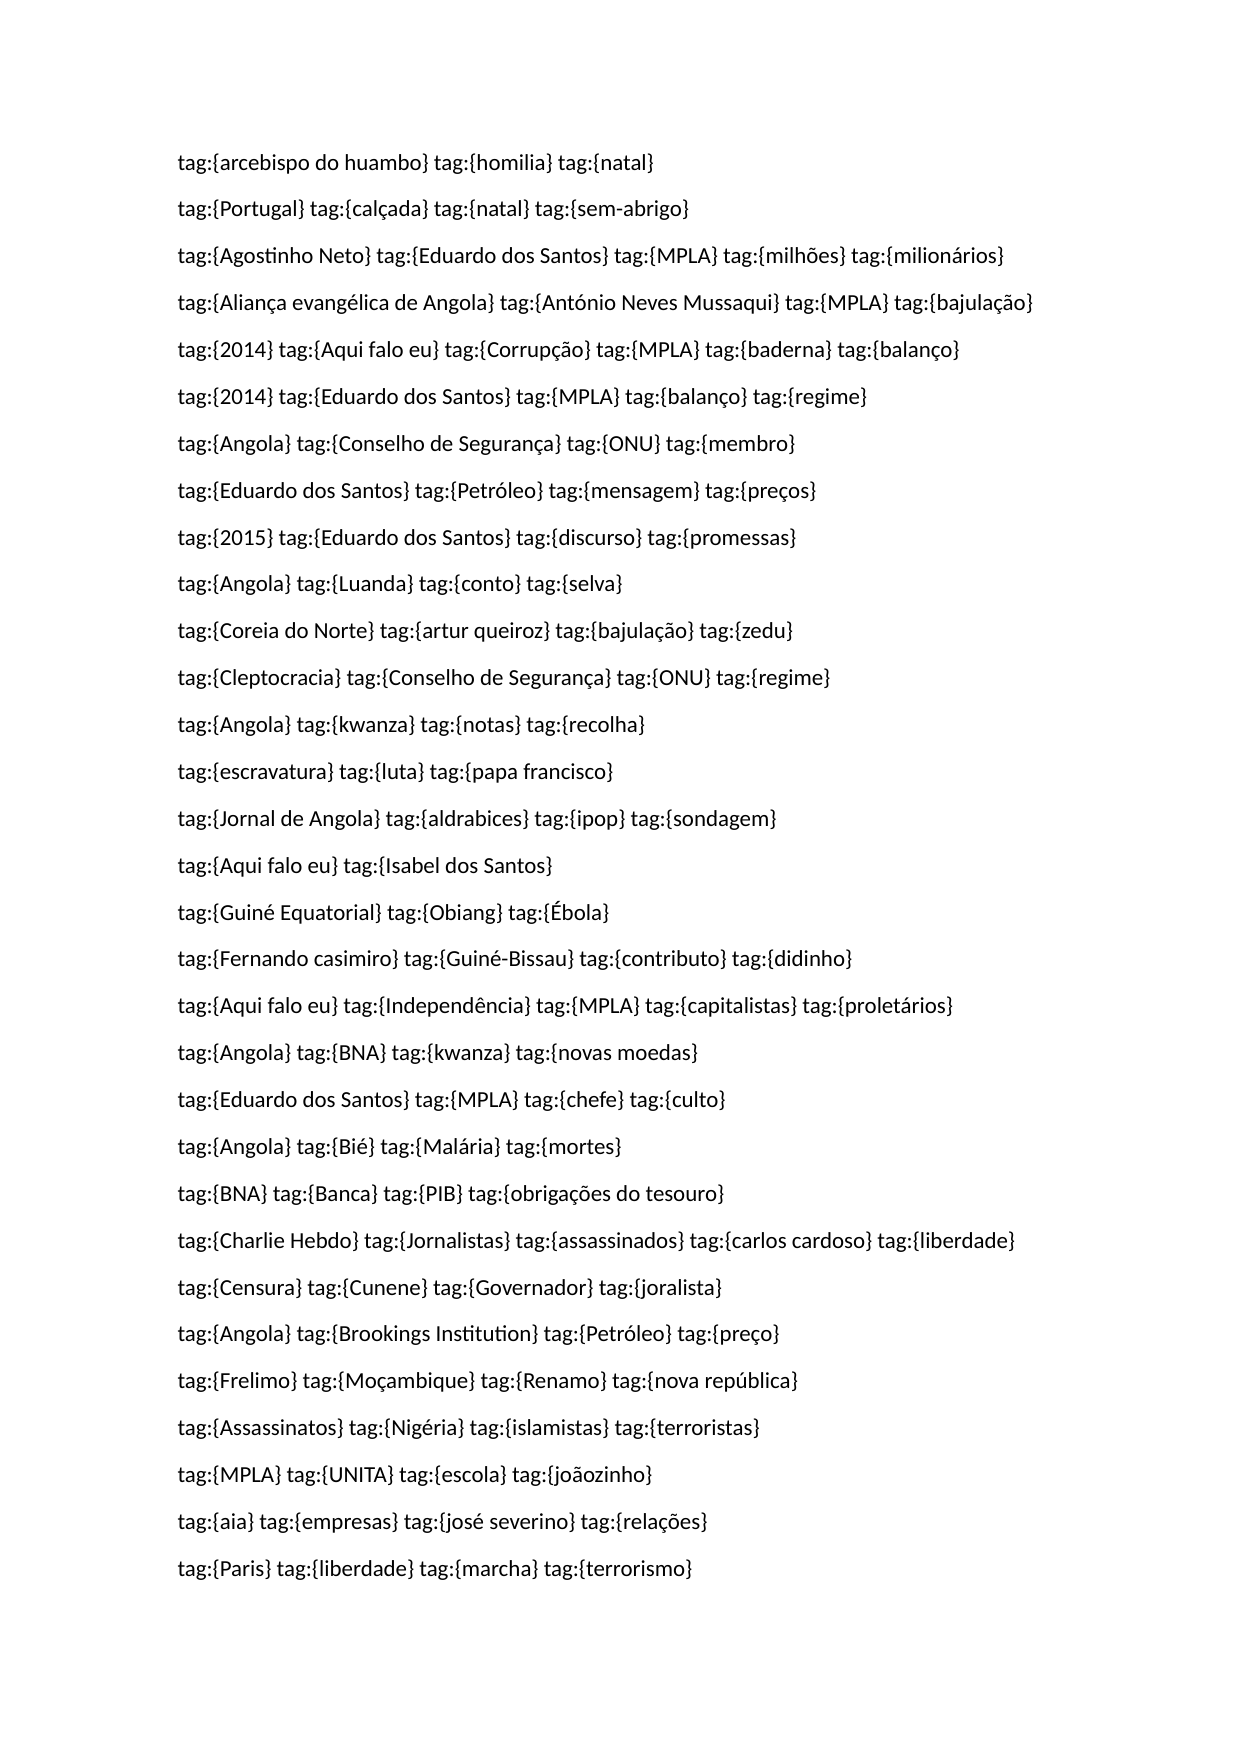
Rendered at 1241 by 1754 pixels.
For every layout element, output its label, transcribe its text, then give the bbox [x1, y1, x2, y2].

text tag:{Aqui falo eu} tag:{Independência} tag:{MPLA} tag:{capitalistas} tag:{proletários} [177, 991, 1063, 1019]
text tag:{Fernando casimiro} tag:{Guiné-Bissau} tag:{contributo} tag:{didinho} [177, 944, 1063, 972]
text tag:{Coreia do Norte} tag:{artur queiroz} tag:{bajulação} tag:{zedu} [177, 616, 1063, 644]
text tag:{Eduardo dos Santos} tag:{Petróleo} tag:{mensagem} tag:{preços} [177, 476, 1063, 504]
text tag:{Agostinho Neto} tag:{Eduardo dos Santos} tag:{MPLA} tag:{milhões} tag:{milionários} [177, 241, 1063, 269]
text tag:{Aliança evangélica de Angola} tag:{António Neves Mussaqui} tag:{MPLA} tag:{bajulação} [177, 288, 1063, 316]
text tag:{Angola} tag:{Luanda} tag:{conto} tag:{selva} [177, 569, 1063, 597]
text tag:{MPLA} tag:{UNITA} tag:{escola} tag:{joãozinho} [177, 1460, 1063, 1488]
text tag:{Eduardo dos Santos} tag:{MPLA} tag:{chefe} tag:{culto} [177, 1085, 1063, 1113]
text tag:{Censura} tag:{Cunene} tag:{Governador} tag:{joralista} [177, 1273, 1063, 1301]
text tag:{Angola} tag:{kwanza} tag:{notas} tag:{recolha} [177, 710, 1063, 738]
text tag:{Portugal} tag:{calçada} tag:{natal} tag:{sem-abrigo} [177, 194, 1063, 222]
text tag:{Aqui falo eu} tag:{Isabel dos Santos} [177, 851, 1063, 879]
text tag:{Angola} tag:{Brookings Institution} tag:{Petróleo} tag:{preço} [177, 1319, 1063, 1347]
text tag:{Guiné Equatorial} tag:{Obiang} tag:{Ébola} [177, 898, 1063, 926]
text tag:{escravatura} tag:{luta} tag:{papa francisco} [177, 757, 1063, 785]
text tag:{Jornal de Angola} tag:{aldrabices} tag:{ipop} tag:{sondagem} [177, 804, 1063, 832]
text tag:{2014} tag:{Aqui falo eu} tag:{Corrupção} tag:{MPLA} tag:{baderna} tag:{balanço} [177, 335, 1063, 363]
text tag:{aia} tag:{empresas} tag:{josé severino} tag:{relações} [177, 1507, 1063, 1535]
text tag:{BNA} tag:{Banca} tag:{PIB} tag:{obrigações do tesouro} [177, 1179, 1063, 1207]
text tag:{Paris} tag:{liberdade} tag:{marcha} tag:{terrorismo} [177, 1554, 1063, 1582]
text tag:{Assassinatos} tag:{Nigéria} tag:{islamistas} tag:{terroristas} [177, 1413, 1063, 1441]
text tag:{2015} tag:{Eduardo dos Santos} tag:{discurso} tag:{promessas} [177, 523, 1063, 551]
text tag:{Frelimo} tag:{Moçambique} tag:{Renamo} tag:{nova república} [177, 1366, 1063, 1394]
text tag:{Angola} tag:{BNA} tag:{kwanza} tag:{novas moedas} [177, 1038, 1063, 1066]
text tag:{arcebispo do huambo} tag:{homilia} tag:{natal} [177, 148, 1063, 176]
text tag:{Angola} tag:{Conselho de Segurança} tag:{ONU} tag:{membro} [177, 429, 1063, 457]
text tag:{Cleptocracia} tag:{Conselho de Segurança} tag:{ONU} tag:{regime} [177, 663, 1063, 691]
text tag:{Angola} tag:{Bié} tag:{Malária} tag:{mortes} [177, 1132, 1063, 1160]
text tag:{Charlie Hebdo} tag:{Jornalistas} tag:{assassinados} tag:{carlos cardoso} tag:{liberdade} [177, 1226, 1063, 1254]
text tag:{2014} tag:{Eduardo dos Santos} tag:{MPLA} tag:{balanço} tag:{regime} [177, 382, 1063, 410]
